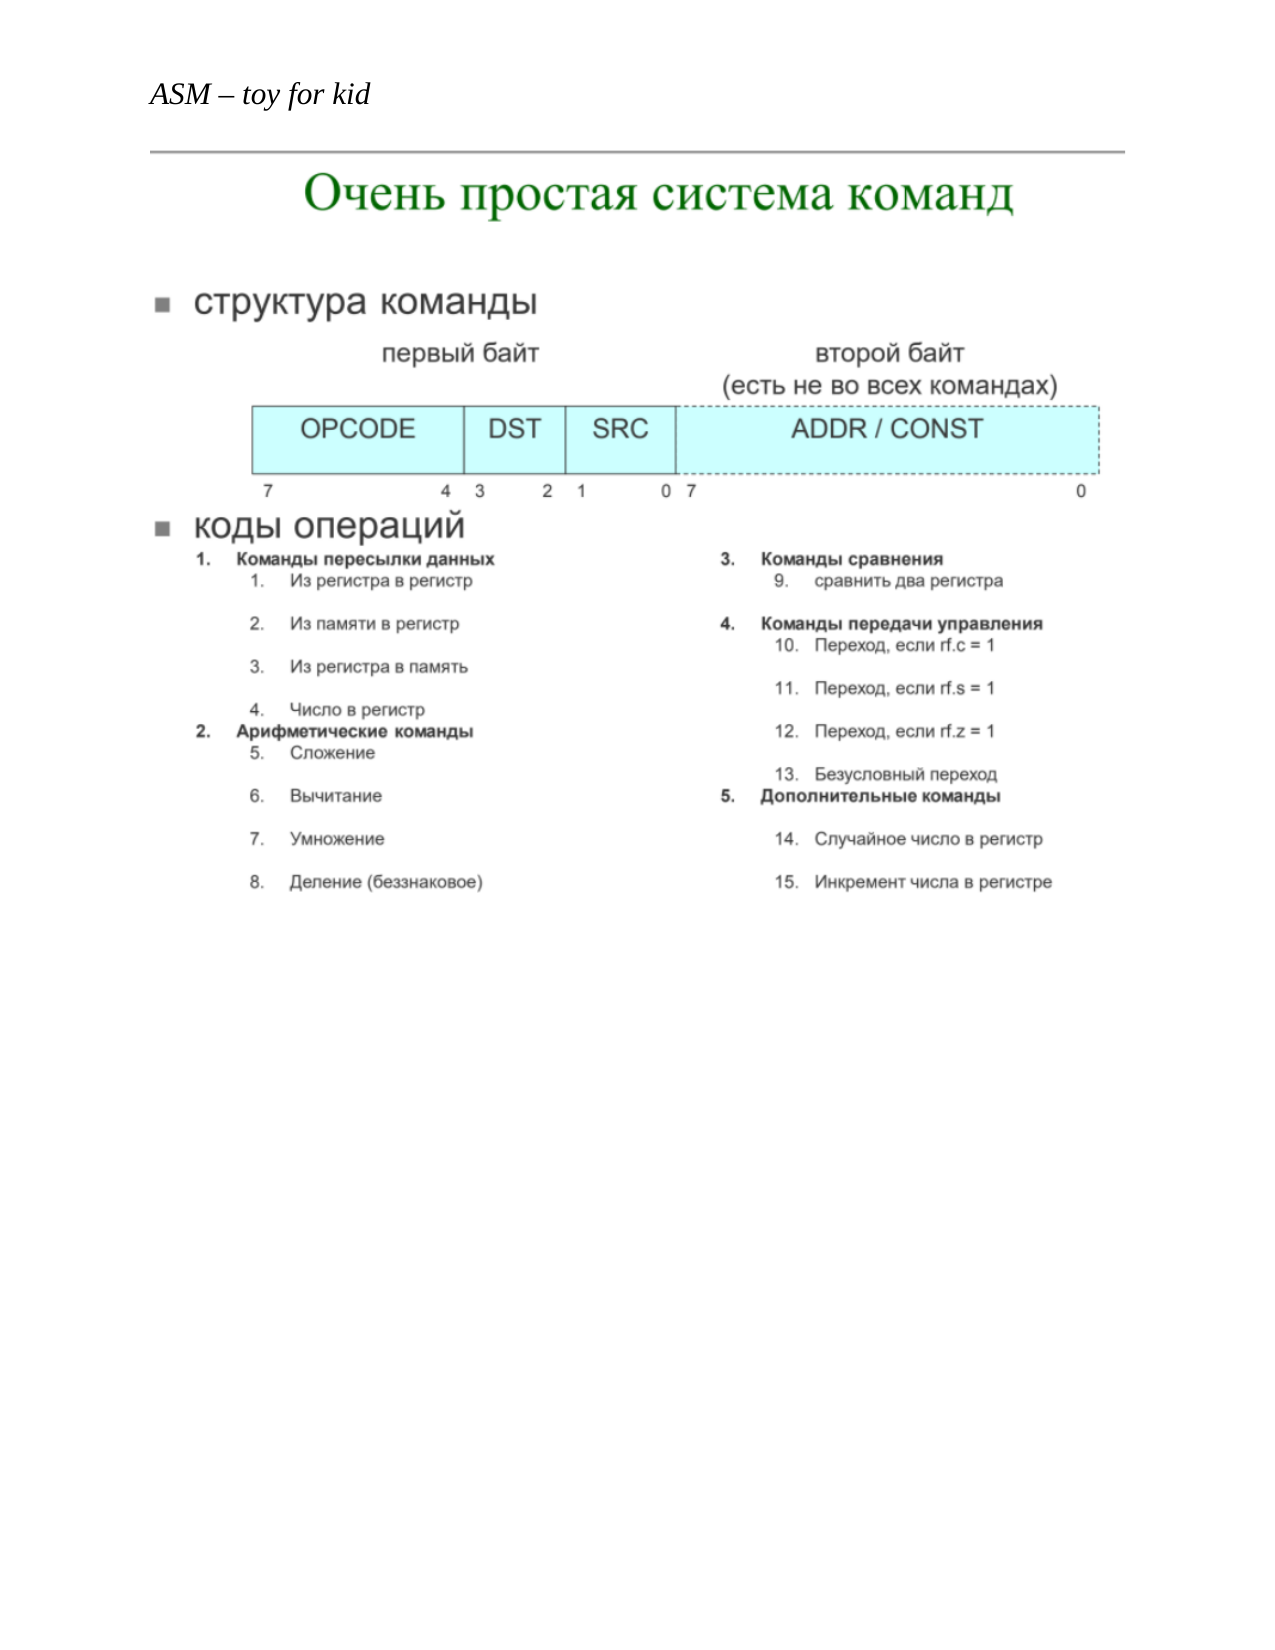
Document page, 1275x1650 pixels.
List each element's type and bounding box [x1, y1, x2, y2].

picture [150, 150, 1125, 912]
